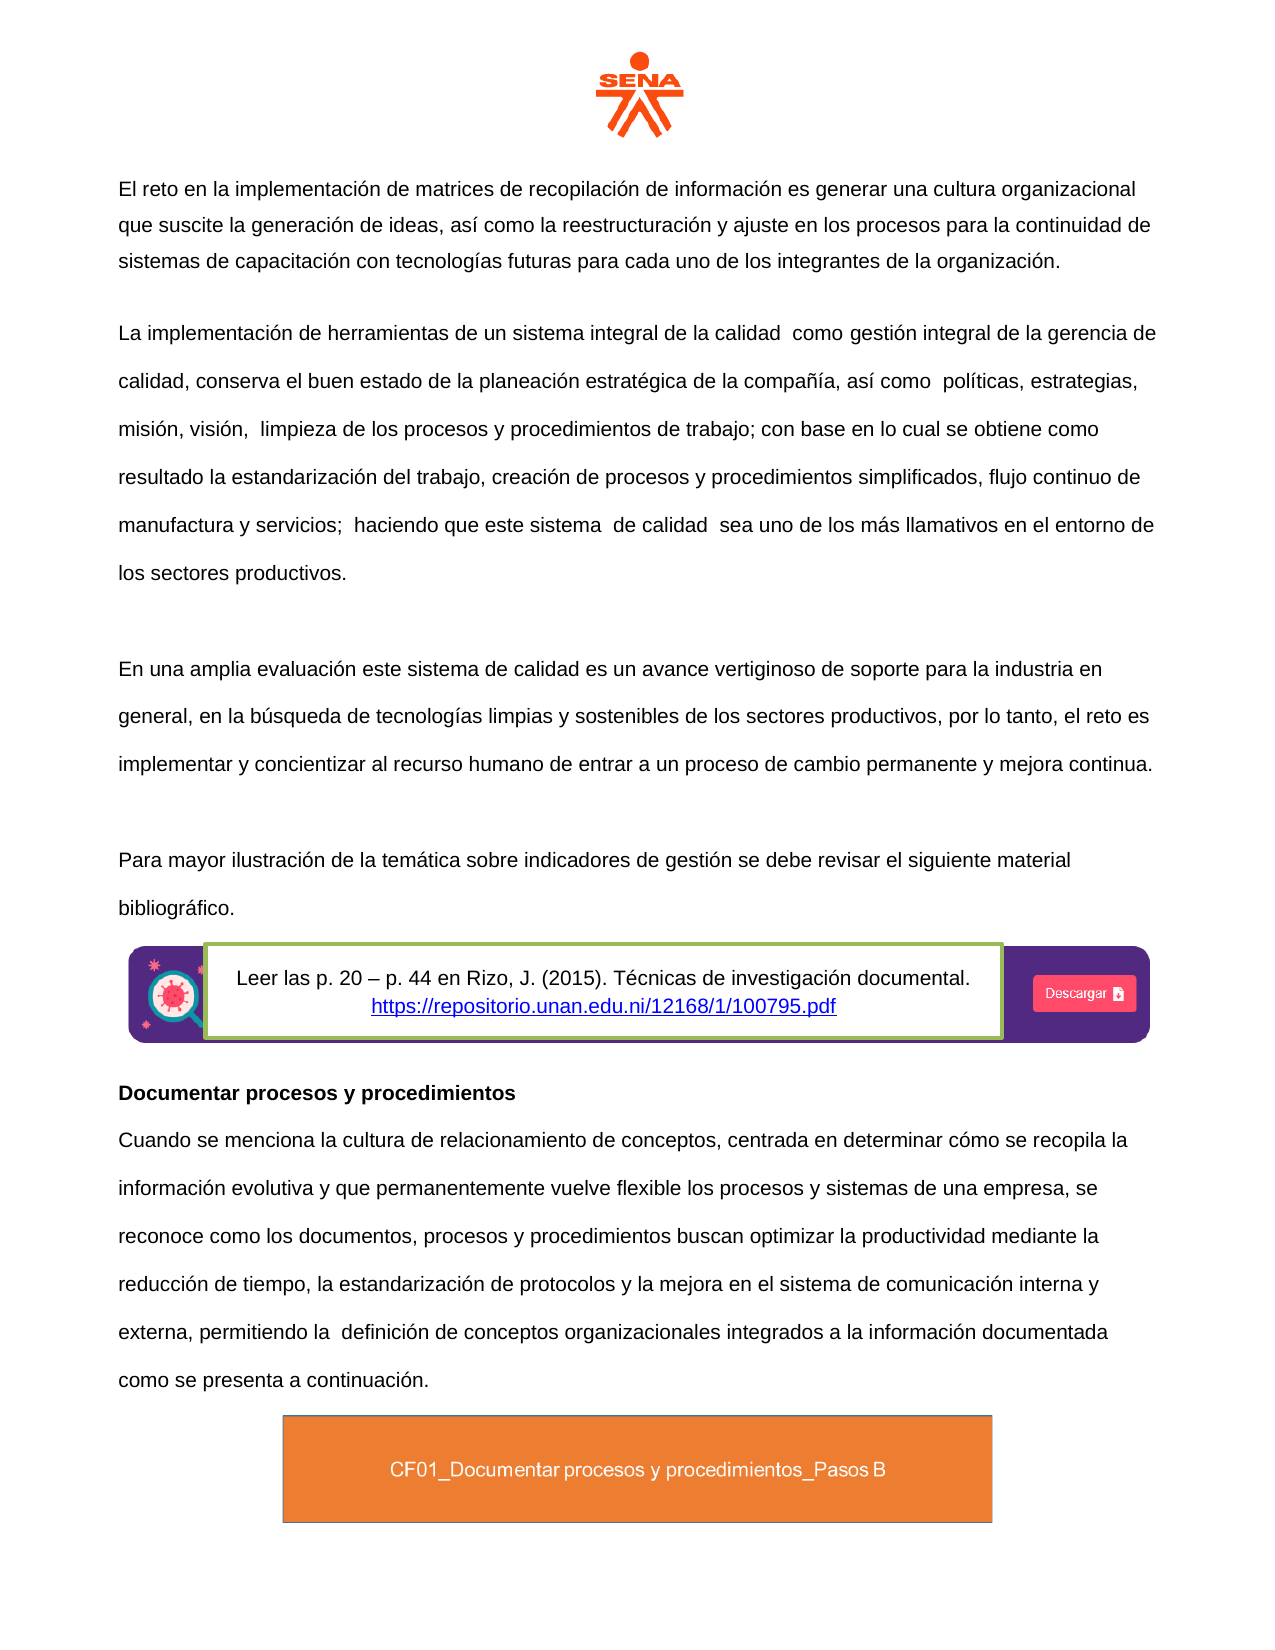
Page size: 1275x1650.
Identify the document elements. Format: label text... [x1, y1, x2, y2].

text Documentar procesos y procedimientos [118, 1080, 1157, 1104]
picture [282, 1415, 993, 1523]
picture [585, 48, 690, 142]
text Para mayor ilustración de la temática sobre indicadores de gestión se debe revisar el siguiente material bibliográfico. [118, 848, 1157, 920]
text El reto en la implementación de matrices de recopilación de información es generar una cultura organizacional que suscite la generación de ideas, así como la reestructuración y ajuste en los procesos para la continuidad de sistemas de capacitación con tecnologías futuras para cada uno de los integrantes de la organización. [118, 177, 1157, 273]
picture [118, 943, 1157, 1054]
text En una amplia evaluación este sistema de calidad es un avance vertiginoso de soporte para la industria en general, en la búsqueda de tecnologías limpias y sostenibles de los sectores productivos, por lo tanto, el reto es implementar y concientizar al recurso humano de entrar a un proceso de cambio permanente y mejora continua. [118, 656, 1157, 776]
text Cuando se menciona la cultura de relacionamiento de conceptos, centrada en determinar cómo se recopila la información evolutiva y que permanentemente vuelve flexible los procesos y sistemas de una empresa, se reconoce como los documentos, procesos y procedimientos buscan optimizar la productividad mediante la reducción de tiempo, la estandarización de protocolos y la mejora en el sistema de comunicación interna y externa, permitiendo la definición de conceptos organizacionales integrados a la información documentada como se presenta a continuación. [118, 1128, 1157, 1392]
text La implementación de herramientas de un sistema integral de la calidad como gestión integral de la gerencia de calidad, conserva el buen estado de la planeación estratégica de la compañía, así como políticas, estrategias, misión, visión, limpieza de los procesos y procedimientos de trabajo; con base en lo cual se obtiene como resultado la estandarización del trabajo, creación de procesos y procedimientos simplificados, flujo continuo de manufactura y servicios; haciendo que este sistema de calidad sea uno de los más llamativos en el entorno de los sectores productivos. [118, 321, 1157, 584]
